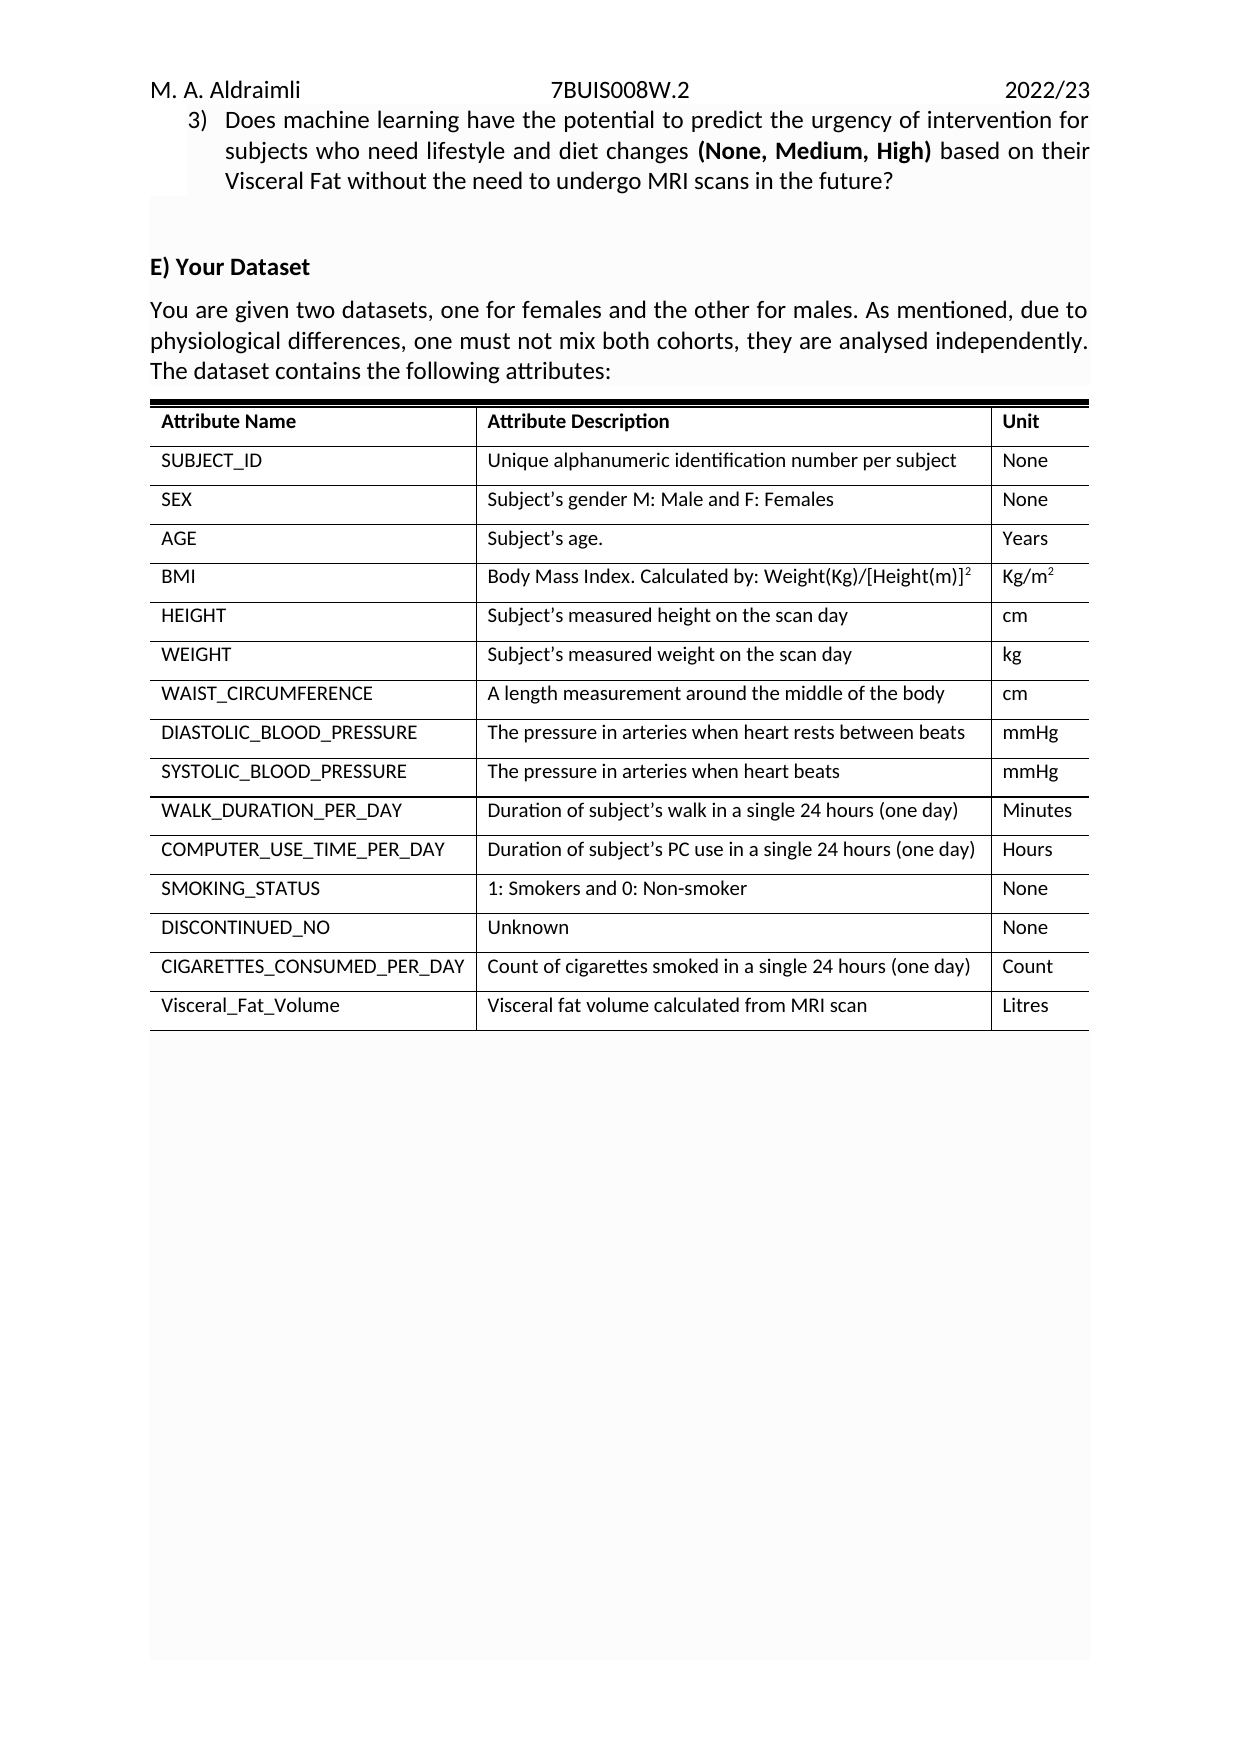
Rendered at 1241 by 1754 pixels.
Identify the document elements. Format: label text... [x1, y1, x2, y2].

table_cell mmHg [992, 720, 1089, 757]
table_cell SYSTOLIC_BLOOD_PRESSURE [150, 759, 476, 796]
table_cell The pressure in arteries when heart beats [477, 759, 991, 796]
table_cell kg [992, 642, 1089, 679]
table_cell DISCONTINUED_NO [150, 914, 476, 952]
table_cell None [992, 486, 1089, 524]
table_cell Subject’s age. [477, 525, 991, 563]
table_cell Hours [992, 836, 1089, 874]
table_cell SMOKING_STATUS [150, 875, 476, 913]
table_header Attribute Description [477, 408, 991, 446]
table_cell COMPUTER_USE_TIME_PER_DAY [150, 836, 476, 874]
list Does machine learning have the potential to predict the urgency of intervention for subjects who need lifestyle and diet changes (None, Medium, High) based on their Visceral Fat without the need to undergo MRI scans in the future? [187, 104, 1090, 196]
table_cell 1: Smokers and 0: Non-smoker [477, 875, 991, 913]
text You are given two datasets, one for females and the other for males. As mentioned, due to physiological differences, one must not mix both cohorts, they are analysed independently. The dataset contains the following attributes: [150, 294, 1090, 386]
table_cell Kg/m2 [992, 564, 1089, 602]
table_cell SEX [150, 486, 476, 524]
table_cell WALK_DURATION_PER_DAY [150, 798, 476, 835]
table_cell Duration of subject’s walk in a single 24 hours (one day) [477, 798, 991, 835]
table_cell Count of cigarettes smoked in a single 24 hours (one day) [477, 953, 991, 991]
table_cell None [992, 875, 1089, 913]
table_cell Duration of subject’s PC use in a single 24 hours (one day) [477, 836, 991, 874]
table_header Attribute Name [150, 408, 476, 446]
table_cell cm [992, 603, 1089, 641]
table_cell AGE [150, 525, 476, 563]
table_cell Litres [992, 992, 1089, 1030]
table_cell None [992, 914, 1089, 952]
table_cell Subject’s measured height on the scan day [477, 603, 991, 641]
table_cell WAIST_CIRCUMFERENCE [150, 681, 476, 718]
table_cell Body Mass Index. Calculated by: Weight(Kg)/[Height(m)]2 [477, 564, 991, 602]
table_cell Years [992, 525, 1089, 563]
table_cell Visceral fat volume calculated from MRI scan [477, 992, 991, 1030]
table_cell Minutes [992, 798, 1089, 835]
text E) Your Dataset [150, 251, 1090, 282]
table_cell SUBJECT_ID [150, 447, 476, 485]
table_cell BMI [150, 564, 476, 602]
table_cell cm [992, 681, 1089, 718]
table_cell Count [992, 953, 1089, 991]
table_cell Unique alphanumeric identification number per subject [477, 447, 991, 485]
table_cell WEIGHT [150, 642, 476, 679]
table_cell Subject’s measured weight on the scan day [477, 642, 991, 679]
table_cell A length measurement around the middle of the body [477, 681, 991, 718]
table_cell HEIGHT [150, 603, 476, 641]
table_cell DIASTOLIC_BLOOD_PRESSURE [150, 720, 476, 757]
table_cell Unknown [477, 914, 991, 952]
table_cell mmHg [992, 759, 1089, 796]
table_cell Subject’s gender M: Male and F: Females [477, 486, 991, 524]
table_cell Visceral_Fat_Volume [150, 992, 476, 1030]
table_cell CIGARETTES_CONSUMED_PER_DAY [150, 953, 476, 991]
table_cell The pressure in arteries when heart rests between beats [477, 720, 991, 757]
table_header Unit [992, 408, 1089, 446]
table_cell None [992, 447, 1089, 485]
